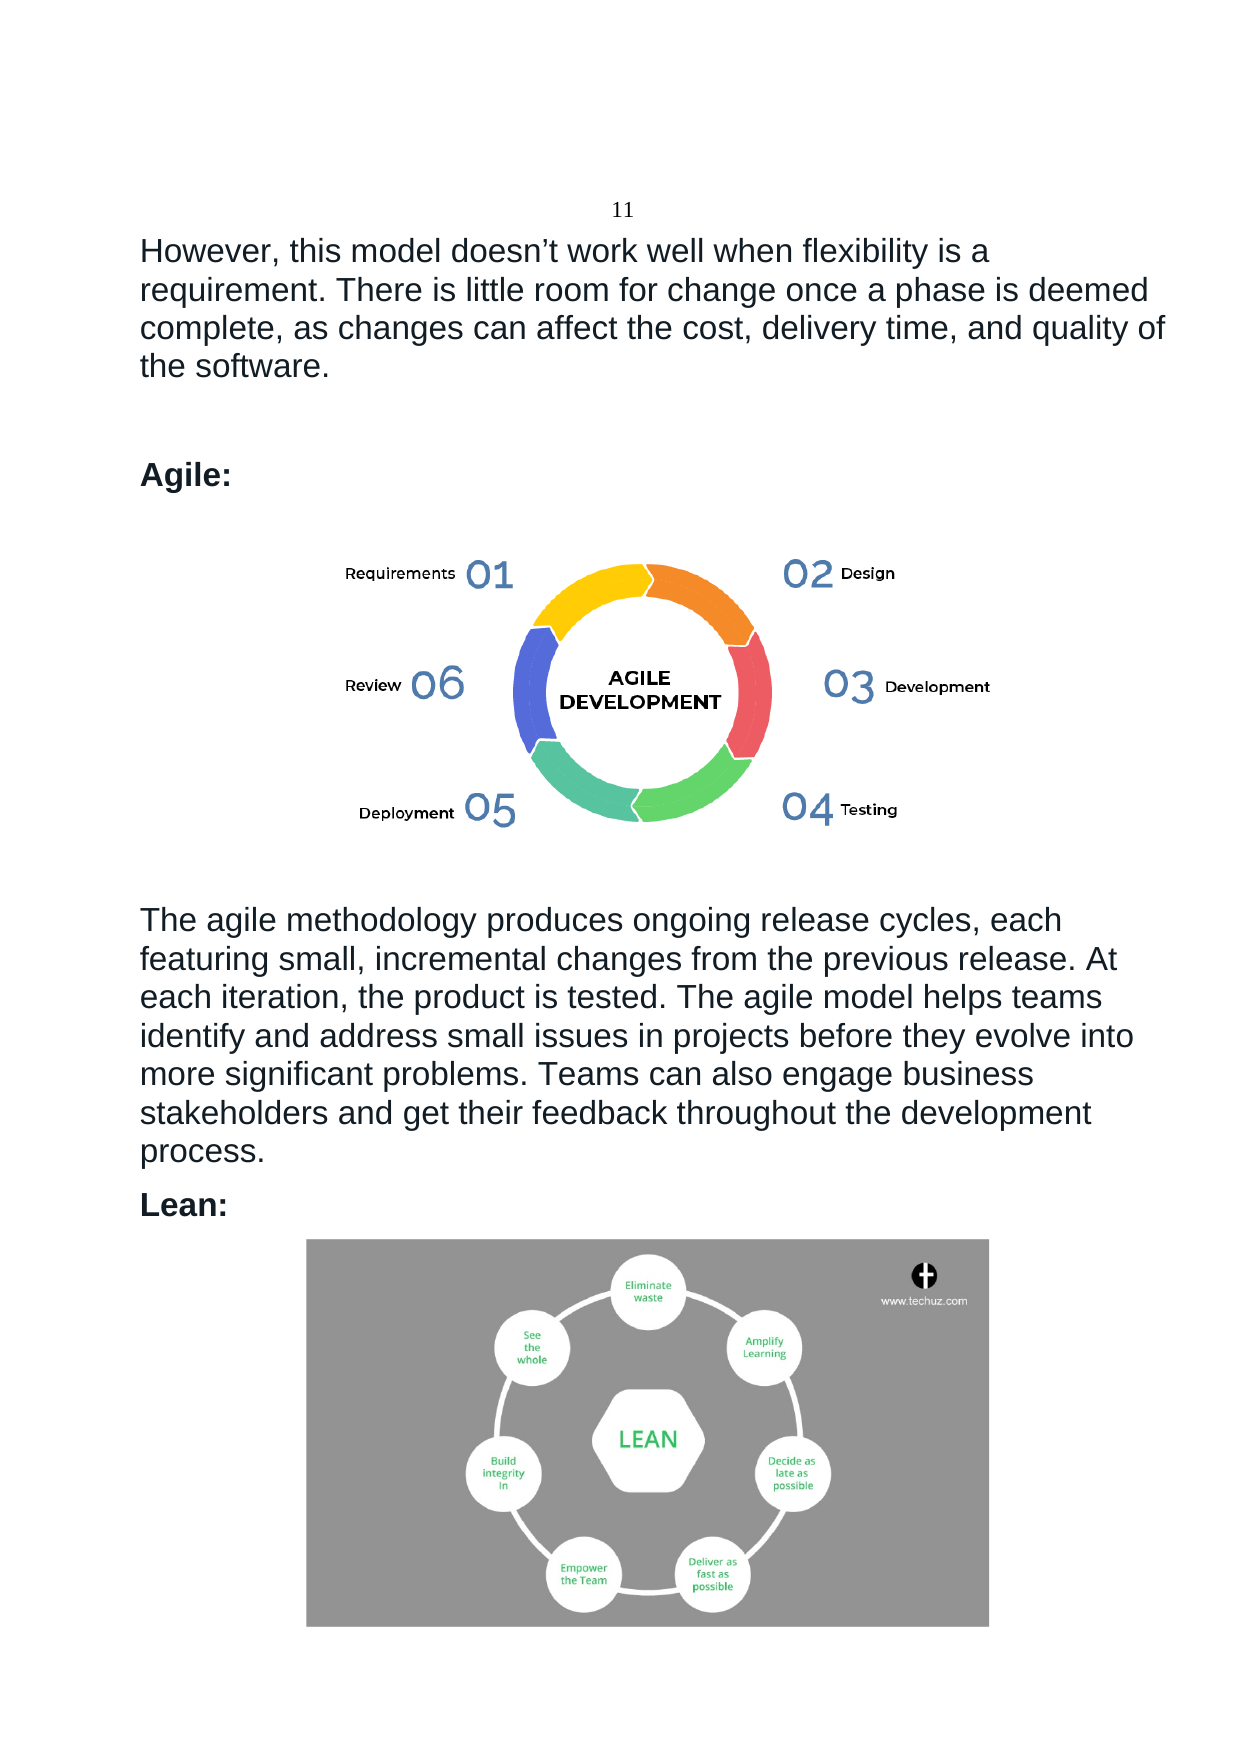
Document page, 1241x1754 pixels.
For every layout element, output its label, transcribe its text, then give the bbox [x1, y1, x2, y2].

text The agile methodology produces ongoing release cycles, each featuring small, incremental changes from the previous release. At each iteration, the product is tested. The agile model helps teams identify and address small issues in projects before they evolve into more significant problems. Teams can also engage business stakeholders and get their feedback throughout the development process. [139, 901, 1167, 1169]
text Lean: [139, 1185, 1167, 1224]
text Agile: [139, 455, 1167, 493]
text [139, 231, 1167, 385]
picture [306, 508, 1013, 885]
picture [306, 1239, 990, 1627]
